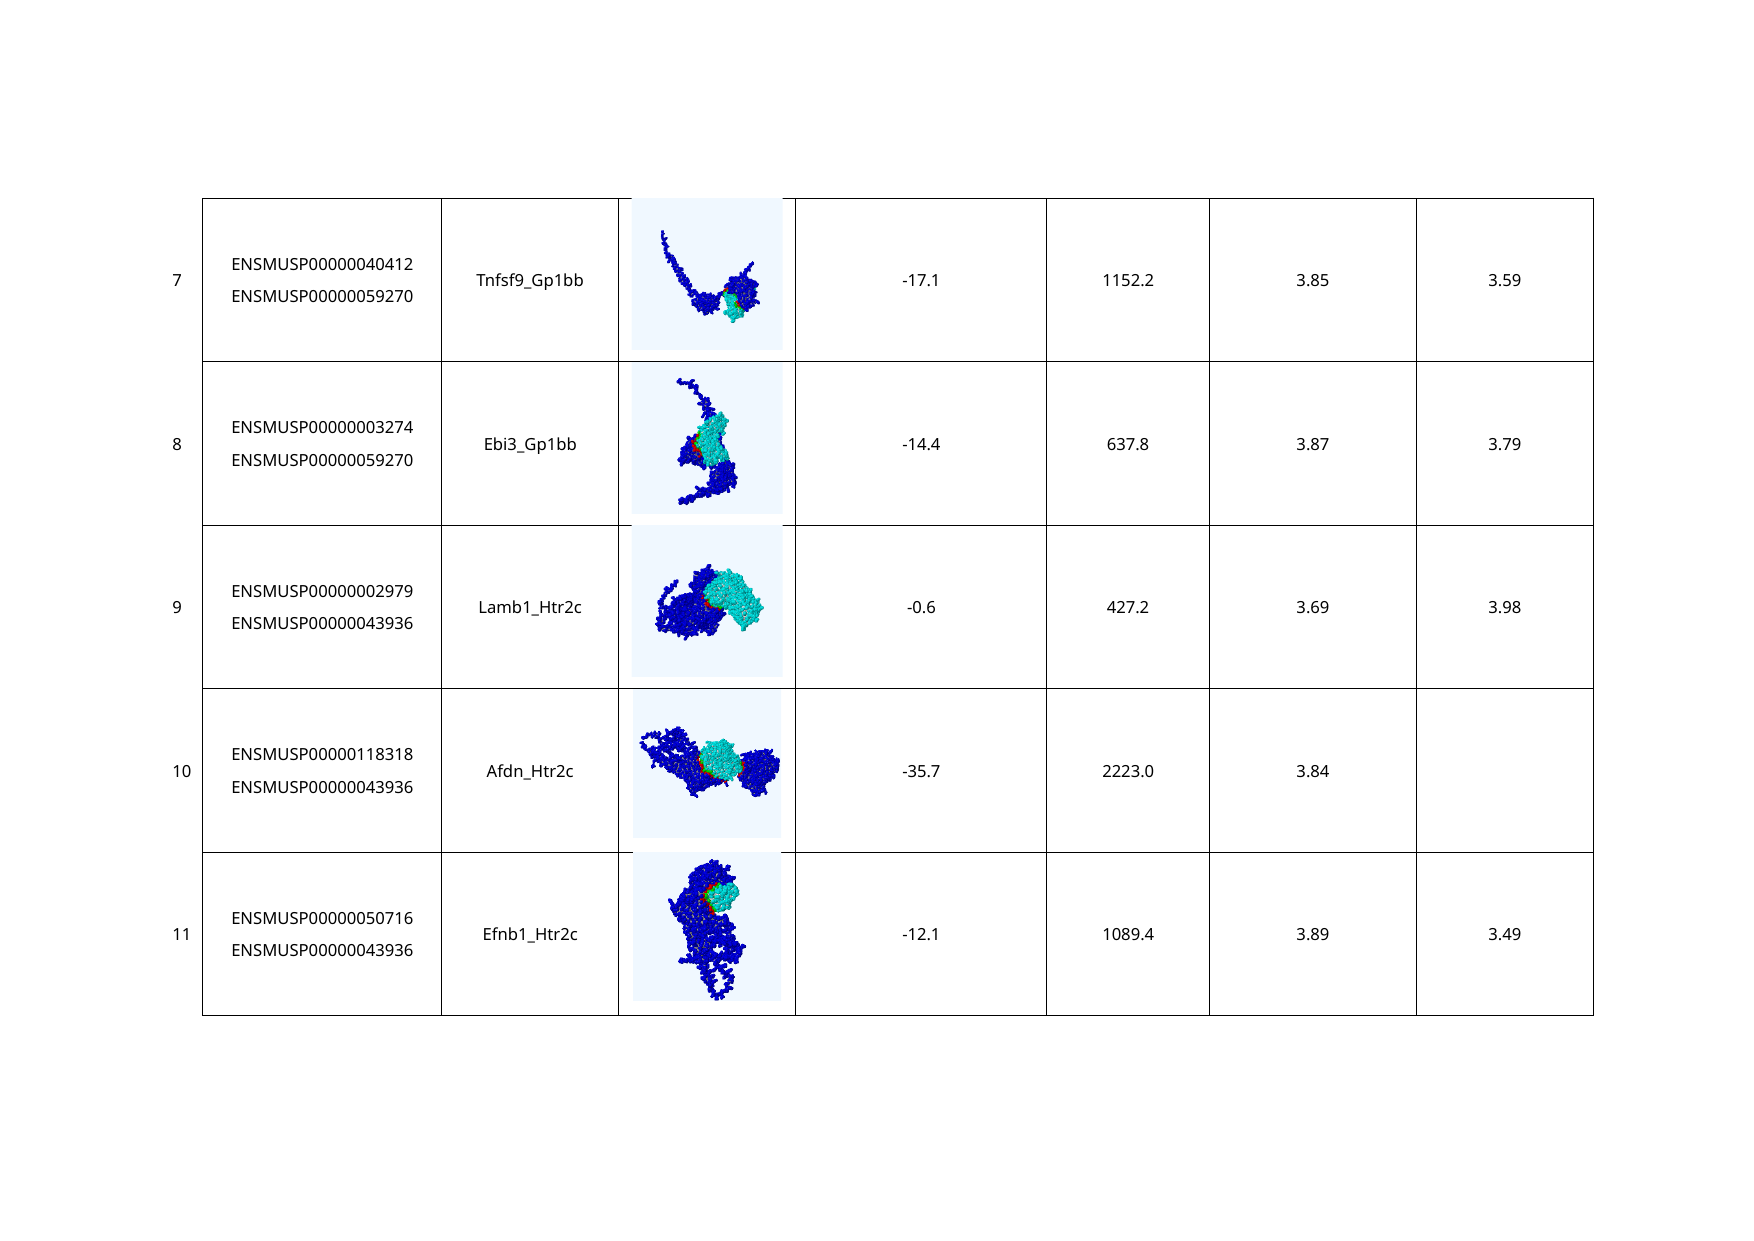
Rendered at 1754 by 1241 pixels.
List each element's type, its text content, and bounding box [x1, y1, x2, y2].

picture [631, 525, 783, 677]
table_cell 1152.2 [1047, 199, 1209, 361]
table_cell -17.1 [796, 199, 1046, 361]
table_cell -35.7 [796, 689, 1046, 852]
table_cell Tnfsf9_Gp1bb [442, 199, 618, 361]
table_cell Afdn_Htr2c [442, 689, 618, 852]
table_cell 3.49 [1417, 853, 1593, 1015]
table_cell 637.8 [1047, 362, 1209, 525]
table_cell ENSMUSP00000002979 ENSMUSP00000043936 [203, 526, 441, 688]
table_cell 3.69 [1210, 526, 1416, 688]
picture [633, 852, 782, 1001]
picture [631, 198, 783, 350]
table_cell 3.79 [1417, 362, 1593, 525]
table_cell [619, 853, 795, 1015]
table_cell ENSMUSP00000050716 ENSMUSP00000043936 [203, 853, 441, 1015]
table_cell ENSMUSP00000040412 ENSMUSP00000059270 [203, 199, 441, 361]
table_cell 9 [161, 525, 202, 688]
table_cell 3.87 [1210, 362, 1416, 525]
table_cell 3.85 [1210, 199, 1416, 361]
table_cell [619, 526, 795, 688]
table_cell ENSMUSP00000118318 ENSMUSP00000043936 [203, 689, 441, 852]
table_cell 3.98 [1417, 526, 1593, 688]
table_cell 11 [161, 852, 202, 1015]
picture [633, 689, 782, 838]
table_cell 8 [161, 361, 202, 525]
table_cell [619, 689, 795, 852]
table_cell Ebi3_Gp1bb [442, 362, 618, 525]
table_cell [619, 199, 795, 361]
table_cell [1417, 689, 1593, 852]
picture [631, 362, 783, 514]
table_cell 10 [161, 688, 202, 852]
table_cell 427.2 [1047, 526, 1209, 688]
table_cell 2223.0 [1047, 689, 1209, 852]
table_cell Efnb1_Htr2c [442, 853, 618, 1015]
table_cell 3.59 [1417, 199, 1593, 361]
table_cell [619, 362, 795, 525]
table_cell ENSMUSP00000003274 ENSMUSP00000059270 [203, 362, 441, 525]
table_cell Lamb1_Htr2c [442, 526, 618, 688]
table_cell -14.4 [796, 362, 1046, 525]
table_cell -0.6 [796, 526, 1046, 688]
table_cell 7 [161, 198, 202, 361]
table_cell 1089.4 [1047, 853, 1209, 1015]
table_cell -12.1 [796, 853, 1046, 1015]
table_cell 3.89 [1210, 853, 1416, 1015]
table_cell 3.84 [1210, 689, 1416, 852]
